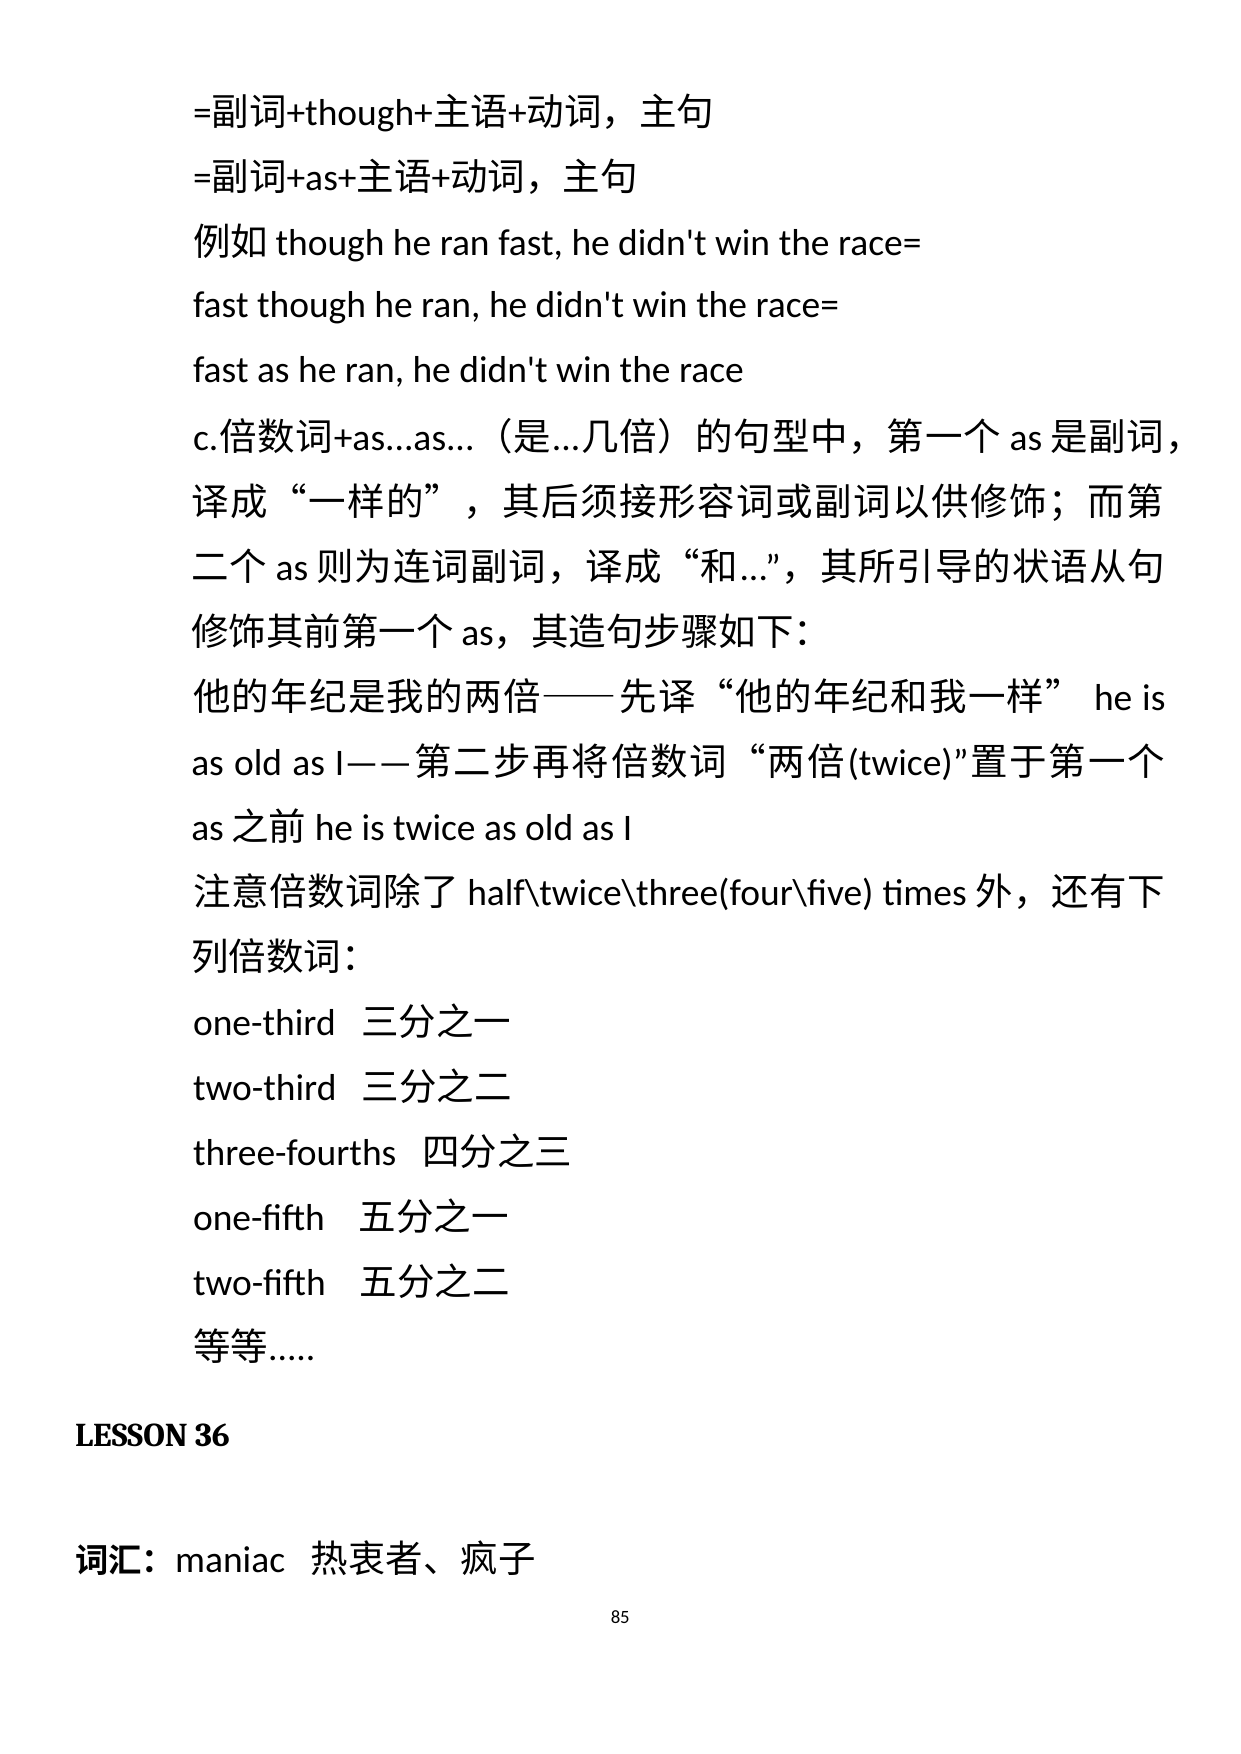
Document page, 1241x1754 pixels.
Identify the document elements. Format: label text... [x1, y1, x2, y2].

text 等等..... [191, 1311, 1165, 1376]
text =副词+though+主语+动词，主句 [191, 76, 1165, 141]
text 例如though he ran fast, he didn't win the race= [191, 206, 1165, 271]
text three-fourths 四分之三 [191, 1116, 1165, 1181]
text =副词+as+主语+动词，主句 [191, 141, 1165, 206]
text fast though he ran, he didn't win the race= [191, 271, 1165, 336]
text 注意倍数词除了half\twice\three(four\five) times外，还有下列倍数词： [191, 856, 1165, 986]
text fast as he ran, he didn't win the race [191, 336, 1165, 401]
text two-fifth 五分之二 [191, 1246, 1165, 1311]
subtitle LESSON 36 [75, 1403, 1165, 1468]
text c.倍数词+as...as...（是...几倍）的句型中，第一个as是副词，译成“一样的”，其后须接形容词或副词以供修饰；而第二个as则为连词副词，译成“和...”，其所引导的状语从句修饰其前第一个as，其造句步骤如下： [191, 401, 1165, 661]
text two-third 三分之二 [191, 1051, 1165, 1116]
text one-third 三分之一 [191, 986, 1165, 1051]
text one-fifth 五分之一 [191, 1181, 1165, 1246]
text 他的年纪是我的两倍——先译“他的年纪和我一样” he is as old as I——第二步再将倍数词“两倍(twice)”置于第一个as之前 he is twice as old as I [191, 661, 1165, 856]
text 词汇：maniac 热衷者、疯子 [75, 1523, 1165, 1588]
